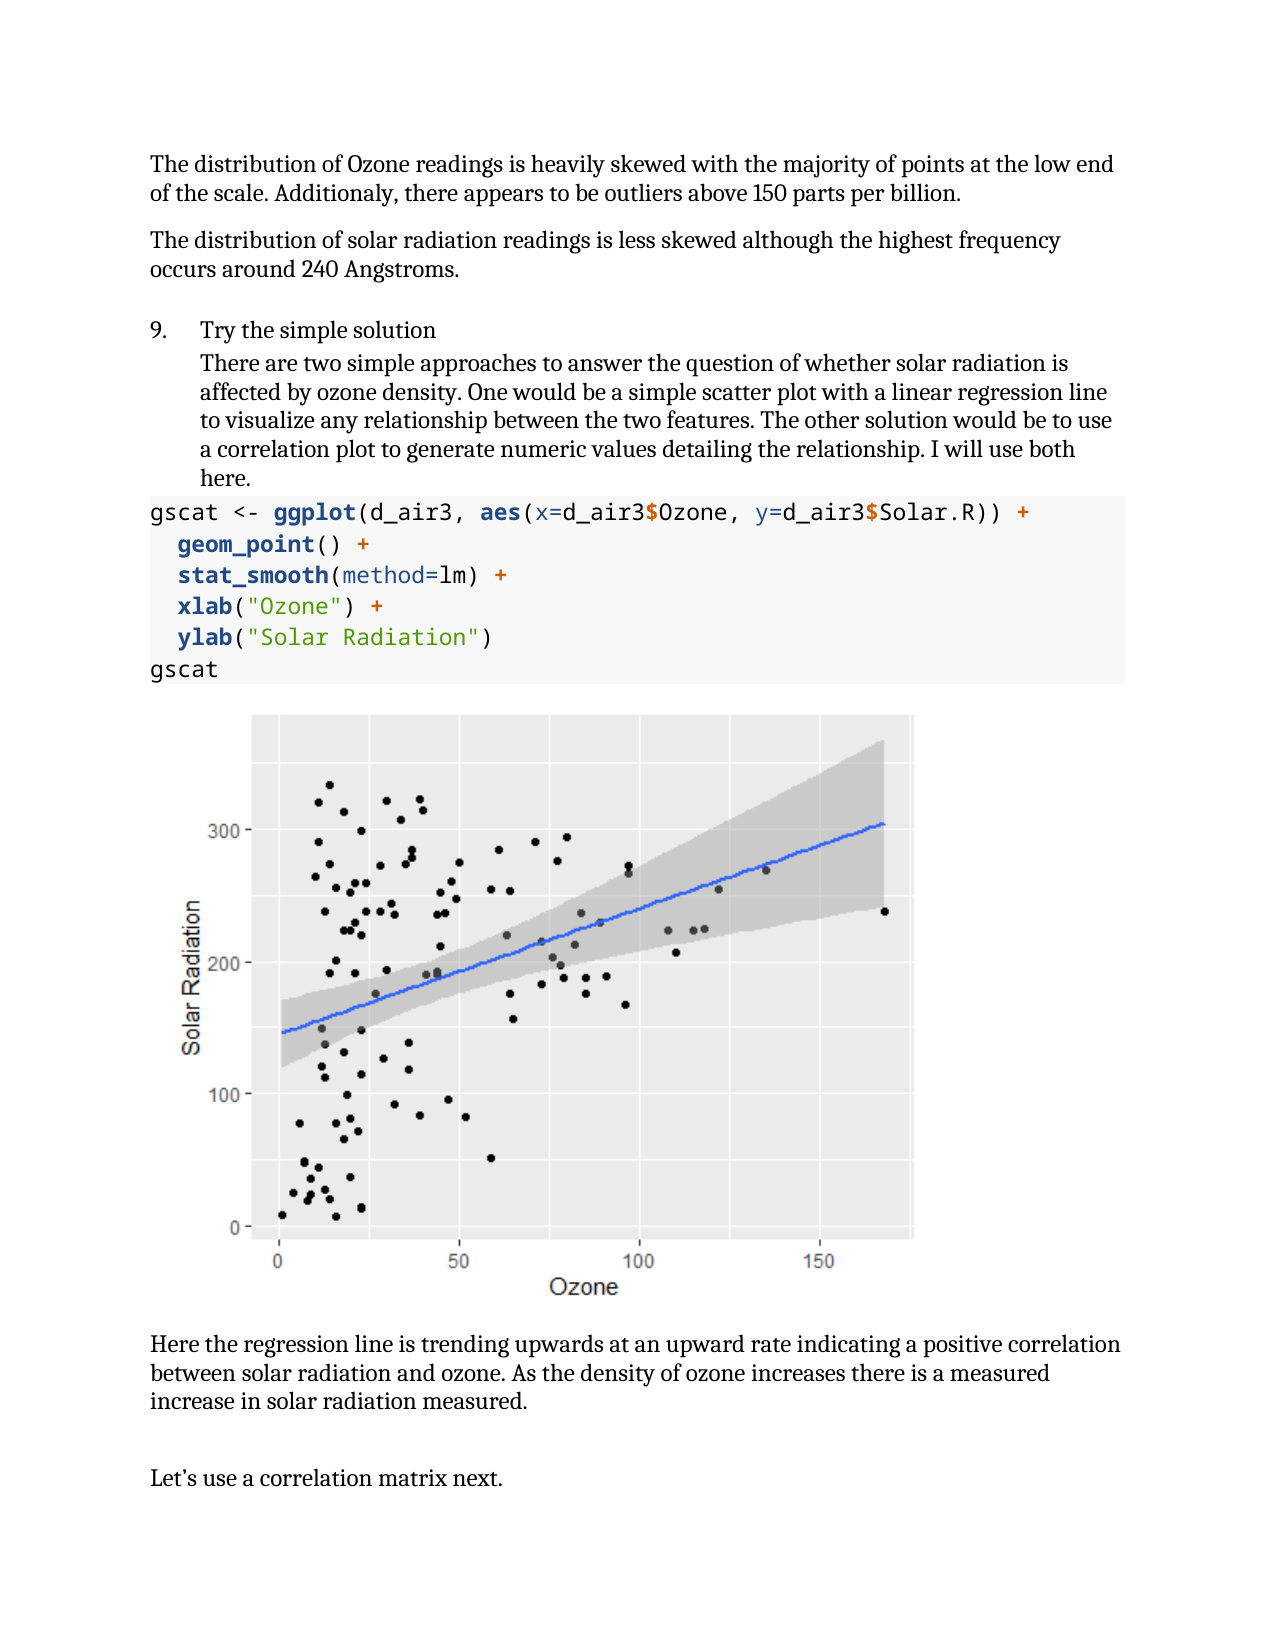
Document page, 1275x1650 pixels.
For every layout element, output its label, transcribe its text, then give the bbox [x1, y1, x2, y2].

text Let’s use a correlation matrix next. [150, 1463, 1125, 1492]
list Try the simple solution [150, 316, 1125, 345]
text gscat <- ggplot(d_air3, aes(x=d_air3$Ozone, y=d_air3$Solar.R)) + geom_point() + stat_smooth(method=lm) + xlab("Ozone") + ylab("Solar Radiation") gscat [150, 496, 1125, 684]
text The distribution of solar radiation readings is less skewed although the highest frequency occurs around 240 Angstroms. [150, 226, 1125, 312]
picture [168, 704, 927, 1311]
list There are two simple approaches to answer the question of whether solar radiation is affected by ozone density. One would be a simple scatter plot with a linear regression line to visualize any relationship between the two features. The other solution would be to use a correlation plot to generate numeric values detailing the relationship. I will use both here. [150, 349, 1125, 492]
text Here the regression line is trending upwards at an upward rate indicating a positive correlation between solar radiation and ozone. As the density of ozone increases there is a measured increase in solar radiation measured. [150, 1330, 1125, 1445]
text The distribution of Ozone readings is heavily skewed with the majority of points at the low end of the scale. Additionaly, there appears to be outliers above 150 parts per billion. [150, 150, 1125, 207]
